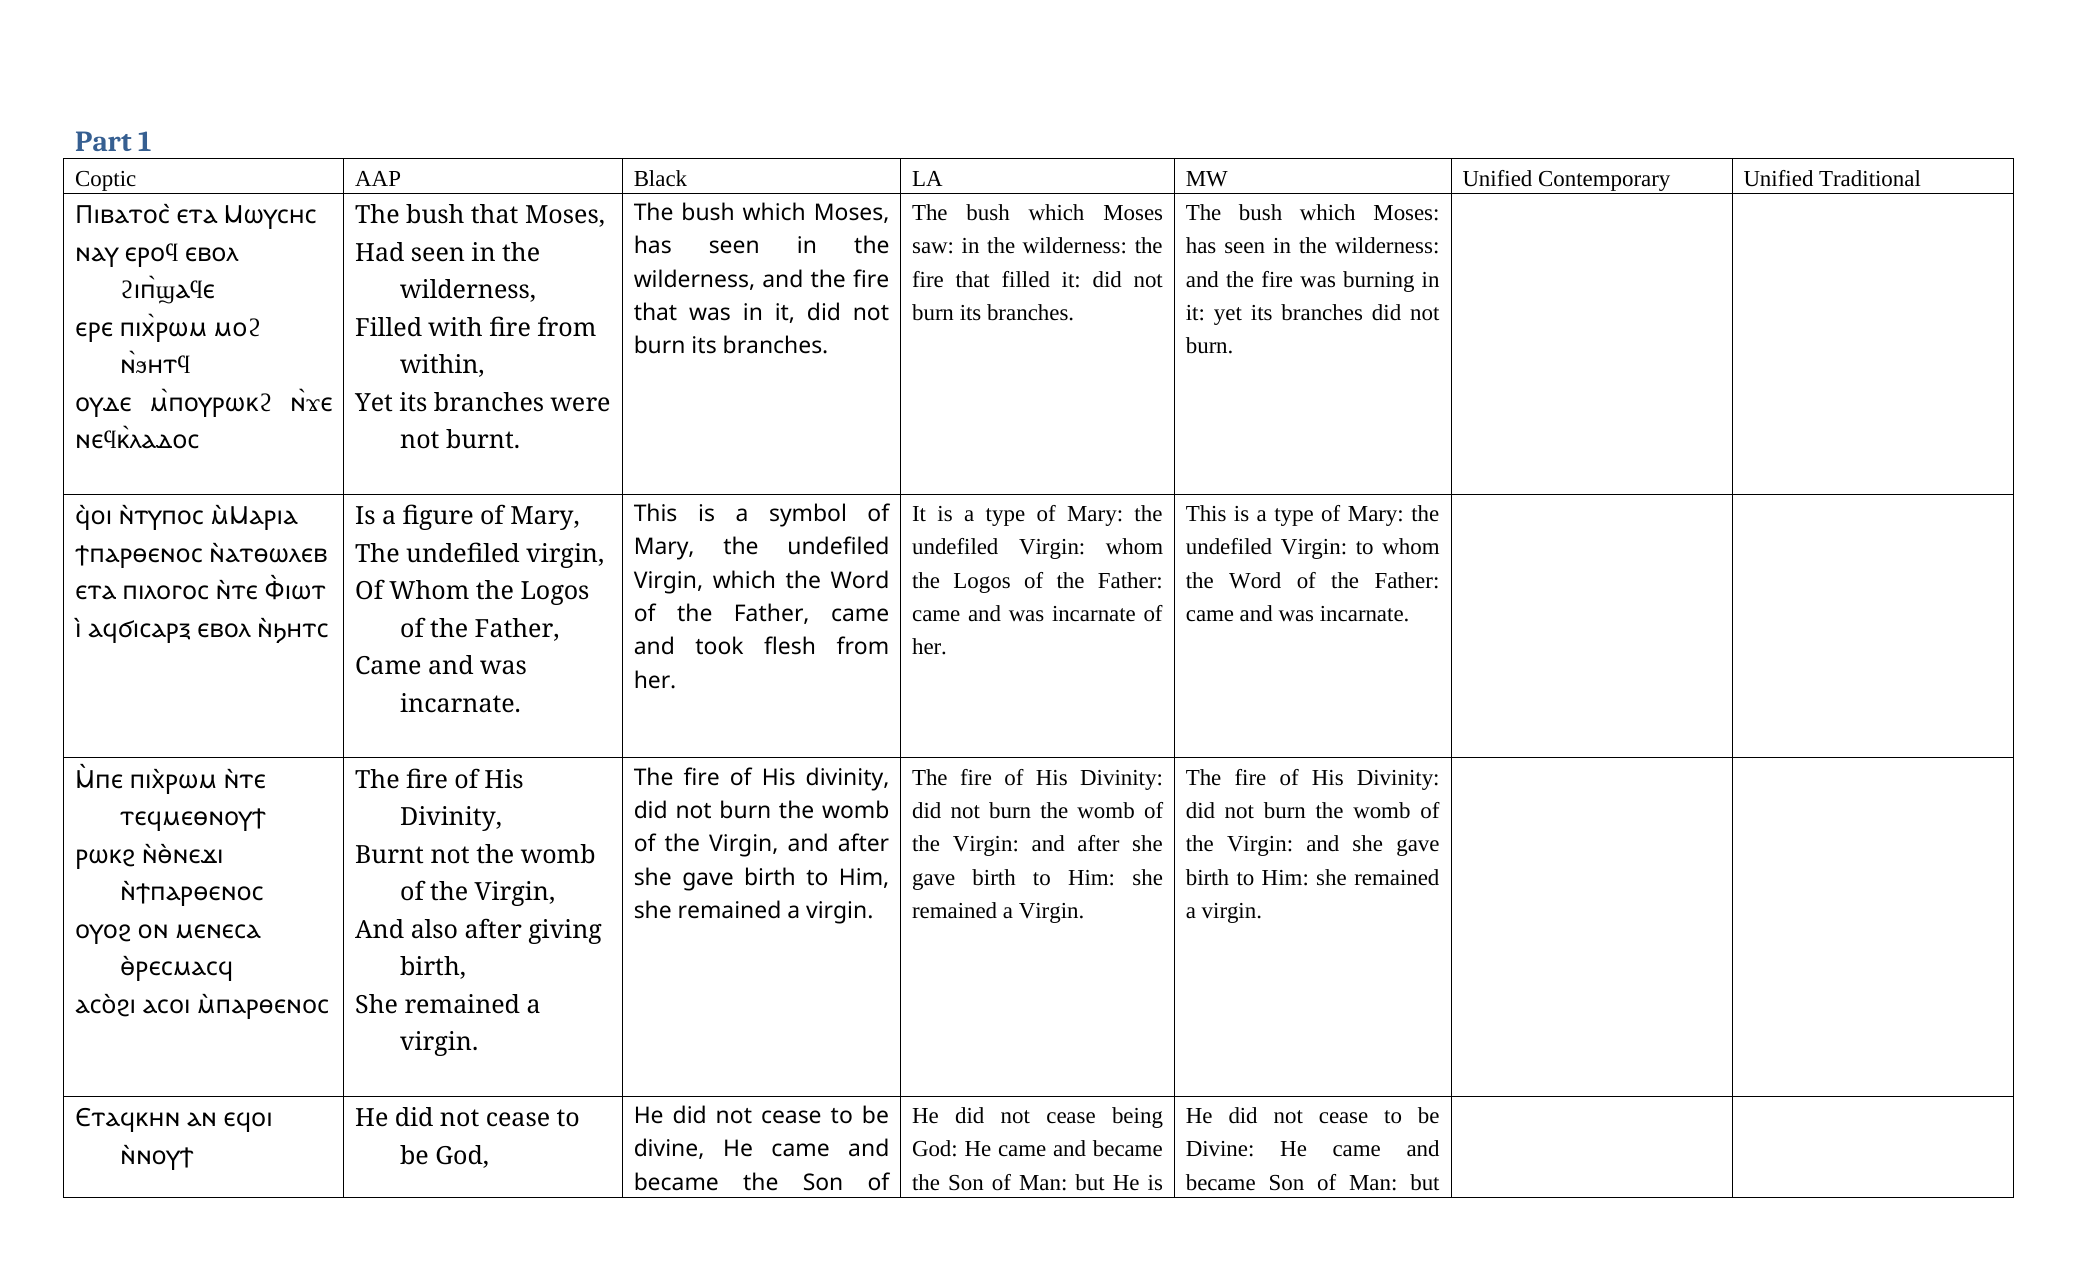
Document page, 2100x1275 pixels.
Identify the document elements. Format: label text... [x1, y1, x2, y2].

table_cell Is a figure of Mary, The undefiled virgin, Of Whom the Logos of the Father, Came and was incarnate. [344, 495, 622, 757]
table_cell The fire of His Divinity, Burnt not the womb of the Virgin, And also after giving birth, She remained a virgin. [344, 758, 622, 1096]
table_cell It is a type of Mary: the undefiled Virgin: whom the Logos of the Father: came and was incarnate of her. [901, 495, 1174, 757]
table_cell [1733, 758, 2013, 1096]
table_cell Ⲉⲧⲁϥⲕⲏⲛ ⲁⲛ ⲉϥⲟⲓ ⲛ̀ⲛⲟⲩϯ ⲁϥⲓ̀ ⲁϥϣⲱⲡⲓ ⲛ̀ϣⲏⲣⲓ ⲛ̀ⲣⲱⲙⲓ ⲁⲗⲗⲁ ⲛ̀ⲑⲟϥ ⲡⲉ ⲫϯ ⲙ̀ⲙⲏⲓ ⲁϥⲓ̀ ⲟⲩⲟϩ ⲁϥⲥⲱϯ ⲙ̀ⲙⲟⲛ [64, 1097, 343, 1197]
table_header AAP [344, 159, 622, 193]
table_cell He did not cease being God: He came and became the Son of Man: but He is the true God: He came and saved us. [901, 1097, 1174, 1197]
table_cell [1452, 1097, 1732, 1197]
table_header LA [901, 159, 1174, 193]
table_cell This is a symbol of Mary, the undefiled Virgin, which the Word of the Father, came and took flesh from her. [623, 495, 900, 757]
table_cell Ⲙ̀ⲡⲉ ⲡⲓⲭ̀ⲣⲱⲙ ⲛ̀ⲧⲉ ⲧⲉϥⲙⲉⲑⲛⲟⲩϯ ⲣⲱⲕϩ ⲛ̀ⲑ̀ⲛⲉϫⲓ ⲛ̀ϯⲡⲁⲣⲑⲉⲛⲟⲥ ⲟⲩⲟϩ ⲟⲛ ⲙⲉⲛⲉⲥⲁ ⲑ̀ⲣⲉⲥⲙⲁⲥϥ ⲁⲥⲟ̀ϩⲓ ⲁⲥⲟⲓ ⲙ̀ⲡⲁⲣⲑⲉⲛⲟⲥ [64, 758, 343, 1096]
table_cell [1733, 495, 2013, 757]
table_cell The fire of His divinity, did not burn the womb of the Virgin, and after she gave birth to Him, she remained a virgin. [623, 758, 900, 1096]
table_cell [1452, 495, 1732, 757]
table_cell ϥ̀ⲟⲓ ⲛ̀ⲧⲩⲡⲟⲥ ⲙ̀Ⲙⲁⲣⲓⲁ ϯⲡⲁⲣⲑⲉⲛⲟⲥ ⲛ̀ⲁⲧⲑⲱⲗⲉⲃ ⲉⲧⲁ ⲡⲓⲗⲟⲅⲟⲥ ⲛ̀ⲧⲉ Ⲫ̀ⲓⲱⲧ ⲓ̀ ⲁϥϭⲓⲥⲁⲣⲝ ⲉⲃⲟⲗ ⲛ̀ϧⲏⲧⲥ [64, 495, 343, 757]
table_header Black [623, 159, 900, 193]
table_cell This is a type of Mary: the undefiled Virgin: to whom the Word of the Father: came and was incarnate. [1175, 495, 1451, 757]
table_cell He did not cease to be Divine: He came and became Son of Man: but He is the true God: He came and saved us. [1175, 1097, 1451, 1197]
table_header MW [1175, 159, 1451, 193]
table_cell Ⲡⲓⲃⲁⲧⲟⲥ ̀ⲉⲧⲁ Ⲙⲱⲩⲥⲏⲥ ⲛⲁⲩ ⲉⲣⲟϥ ⲉⲃⲟⲗ ϩⲓⲡ̀ϣⲁϥⲉ ⲉⲣⲉ ⲡⲓⲭ̀ⲣⲱⲙ ⲙⲟϩ ⲛ̀ϧⲏⲧϥ ⲟⲩⲇⲉ ⲙ̀ⲡⲟⲩⲣⲱⲕϩ ⲛ̀ϫⲉ ⲛⲉϥⲕ̀ⲗⲁⲇⲟⲥ [64, 194, 343, 494]
table_cell The bush that Moses, Had seen in the wilderness, Filled with fire from within, Yet its branches were not burnt. [344, 194, 622, 494]
subtitle Part 1 [75, 125, 2025, 158]
table_cell [1733, 1097, 2013, 1197]
table_cell The bush which Moses saw: in the wilderness: the fire that filled it: did not burn its branches. [901, 194, 1174, 494]
table_cell The bush which Moses: has seen in the wilderness: and the fire was burning in it: yet its branches did not burn. [1175, 194, 1451, 494]
table_cell He did not cease to be God, He came and became the Son of Man, But He is God in truth, He came and saved us. [344, 1097, 622, 1197]
table_cell The fire of His Divinity: did not burn the womb of the Virgin: and after she gave birth to Him: she remained a Virgin. [901, 758, 1174, 1096]
table_header Coptic [64, 159, 343, 193]
table_cell [1452, 194, 1732, 494]
table_cell The fire of His Divinity: did not burn the womb of the Virgin: and she gave birth to Him: she remained a virgin. [1175, 758, 1451, 1096]
table_header Unified Contemporary [1452, 159, 1732, 193]
table_cell He did not cease to be divine, He came and became the Son of man, for He is the true God, who came and saved us. [623, 1097, 900, 1197]
table_cell [1733, 194, 2013, 494]
table_cell [1452, 758, 1732, 1096]
table_cell The bush which Moses, has seen in the wilderness, and the fire that was in it, did not burn its branches. [623, 194, 900, 494]
table_header Unified Traditional [1733, 159, 2013, 193]
